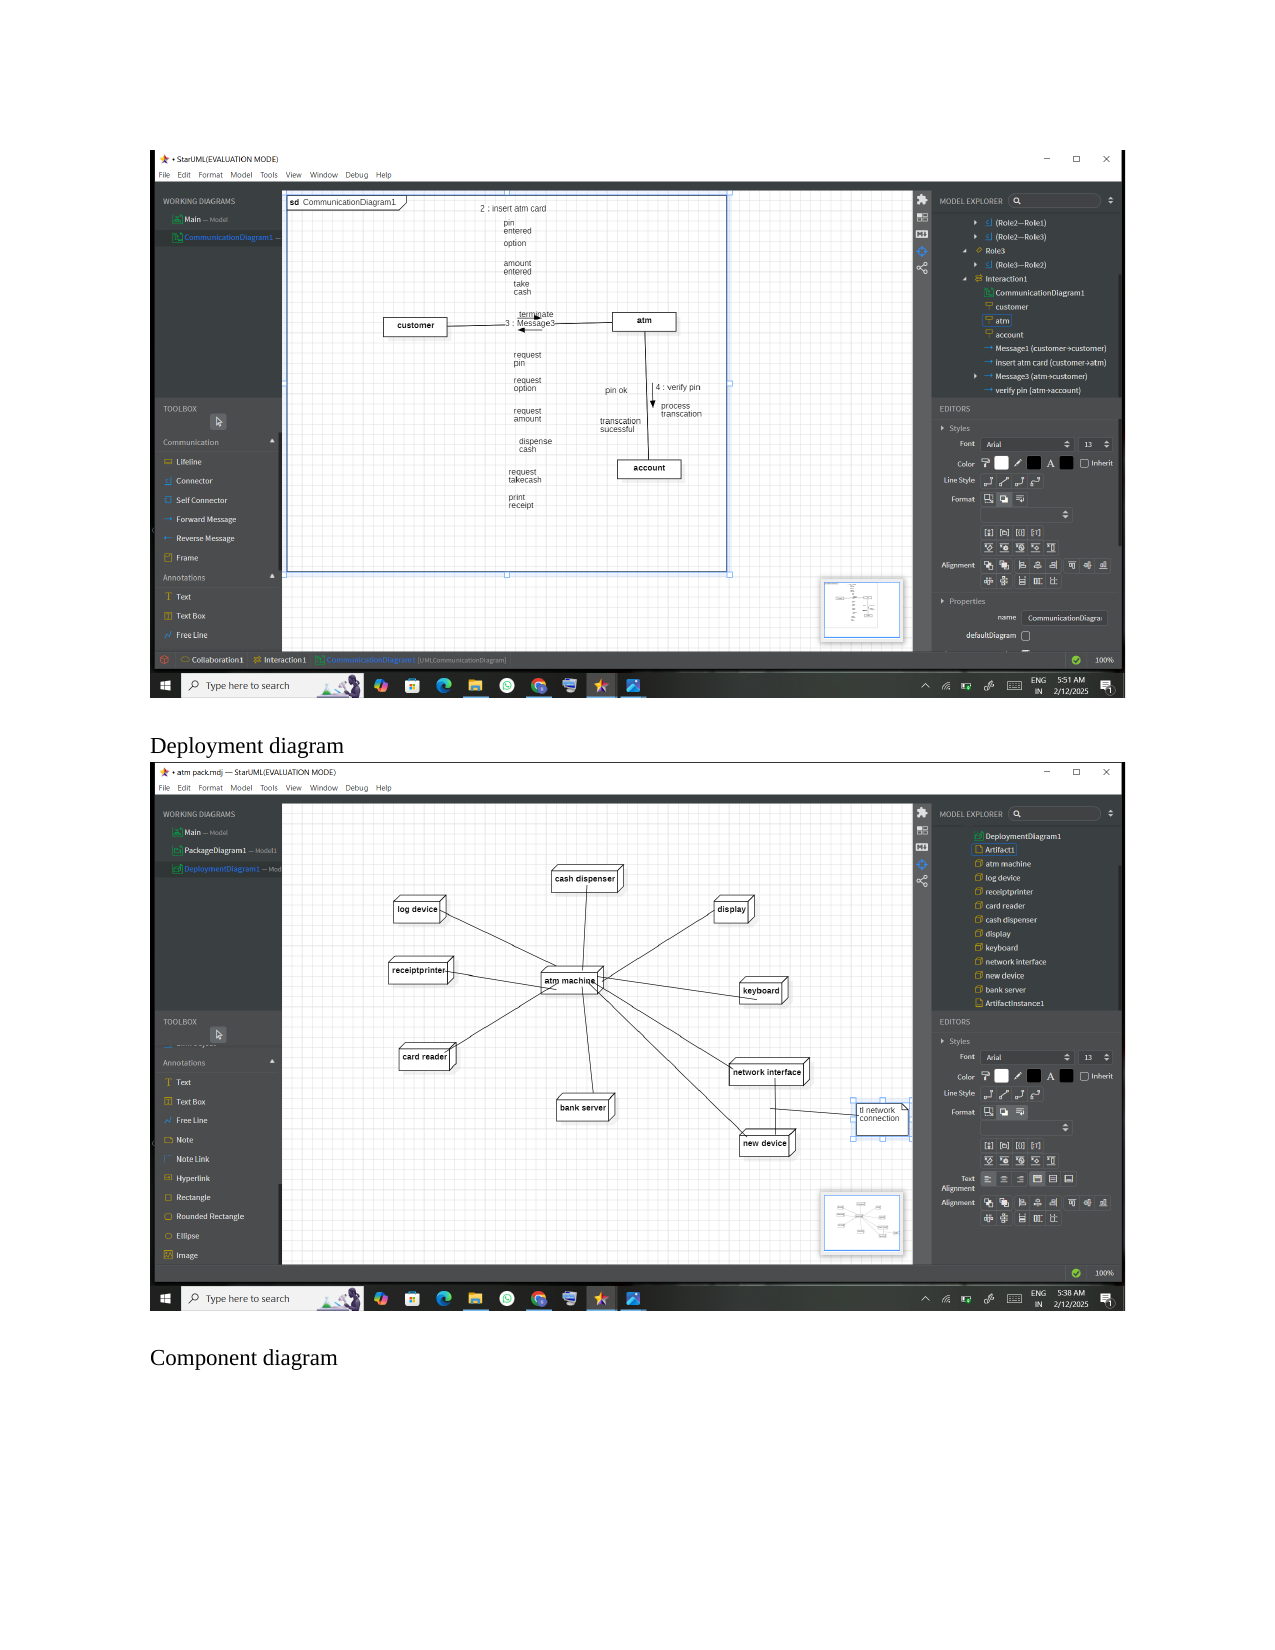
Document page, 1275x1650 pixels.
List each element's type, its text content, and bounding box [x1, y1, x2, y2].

text Deployment diagram [150, 732, 1125, 758]
text Component diagram [150, 1344, 1125, 1371]
picture [150, 150, 1125, 698]
picture [150, 762, 1125, 1311]
